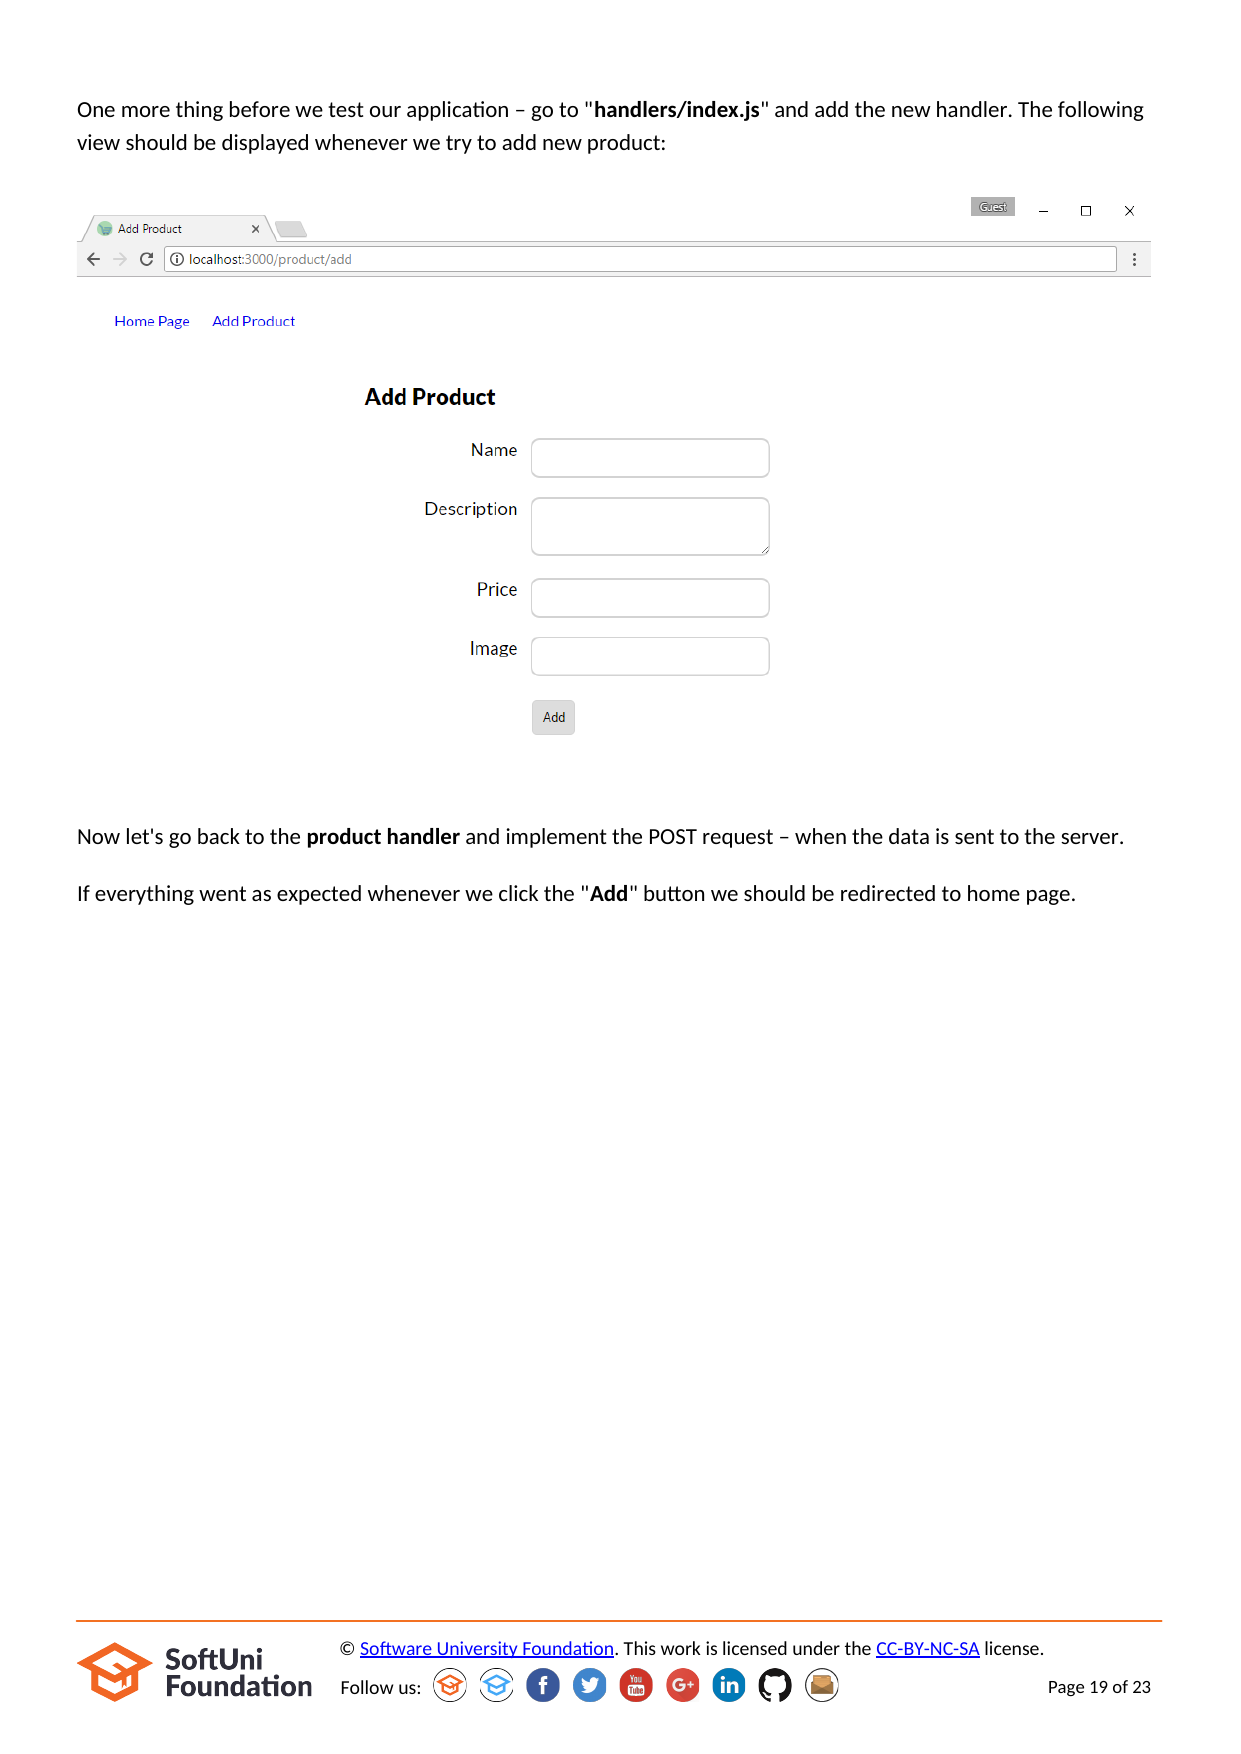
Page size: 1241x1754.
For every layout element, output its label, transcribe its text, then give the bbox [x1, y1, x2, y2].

picture [433, 1668, 467, 1702]
picture [727, 1682, 738, 1692]
picture [736, 1668, 746, 1678]
picture [736, 1692, 746, 1702]
picture [666, 1668, 700, 1702]
picture [712, 1692, 722, 1702]
picture [526, 1668, 560, 1702]
picture [76, 1642, 312, 1702]
picture [573, 1668, 607, 1702]
picture [712, 1668, 722, 1678]
text Now let's go back to the product handler and implement the POST request – when the data is sent to the server. [77, 822, 1163, 850]
picture [758, 1668, 792, 1702]
picture [805, 1668, 839, 1702]
text One more thing before we test our application – go to "handlers/index.js" and add the new handler. The following view should be displayed whenever we try to add new product: [77, 95, 1163, 156]
table_header [66, 172, 1169, 797]
text If everything went as expected whenever we click the "Add" button we should be redirected to home page. [77, 879, 1163, 907]
picture [480, 1668, 513, 1702]
picture [76, 197, 1151, 785]
picture [619, 1668, 653, 1702]
